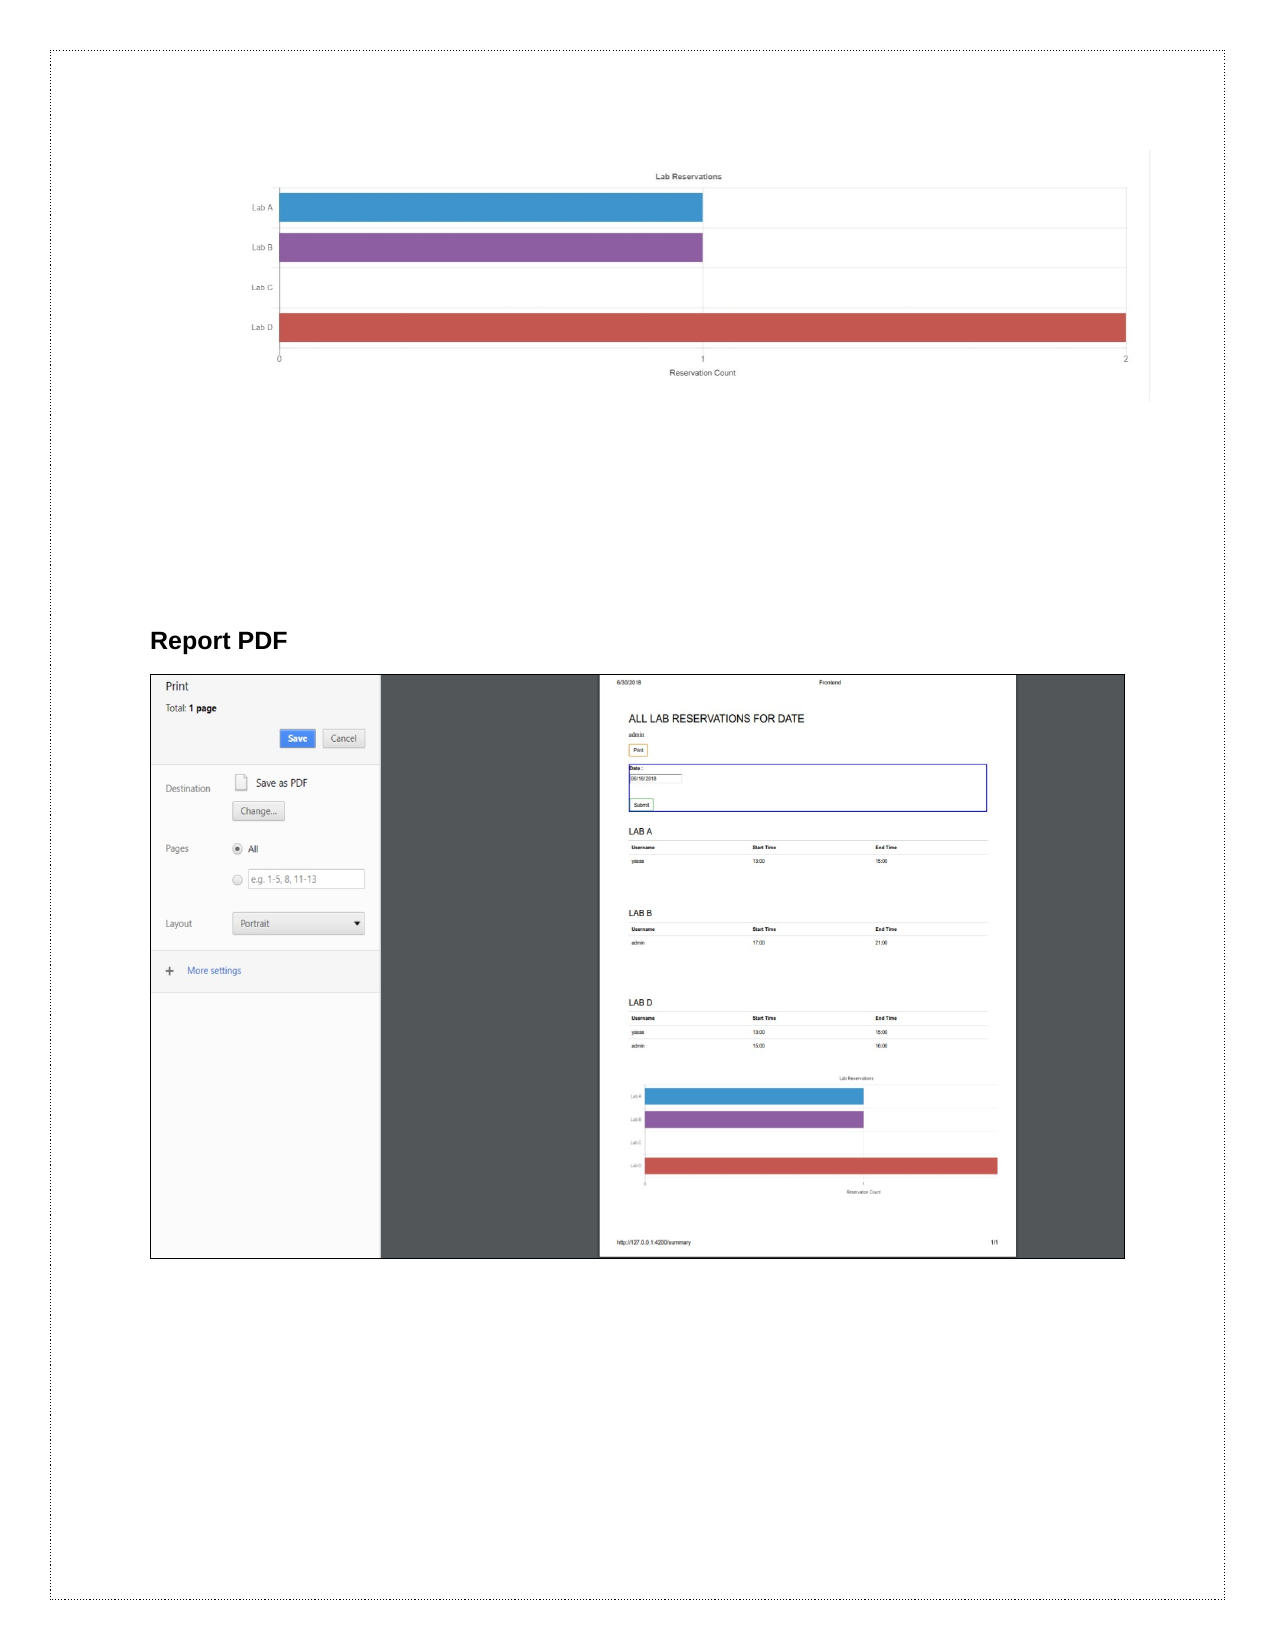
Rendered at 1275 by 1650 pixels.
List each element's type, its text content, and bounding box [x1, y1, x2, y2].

text Report PDF [150, 626, 1125, 655]
picture [151, 675, 1124, 1258]
picture [150, 150, 1150, 402]
